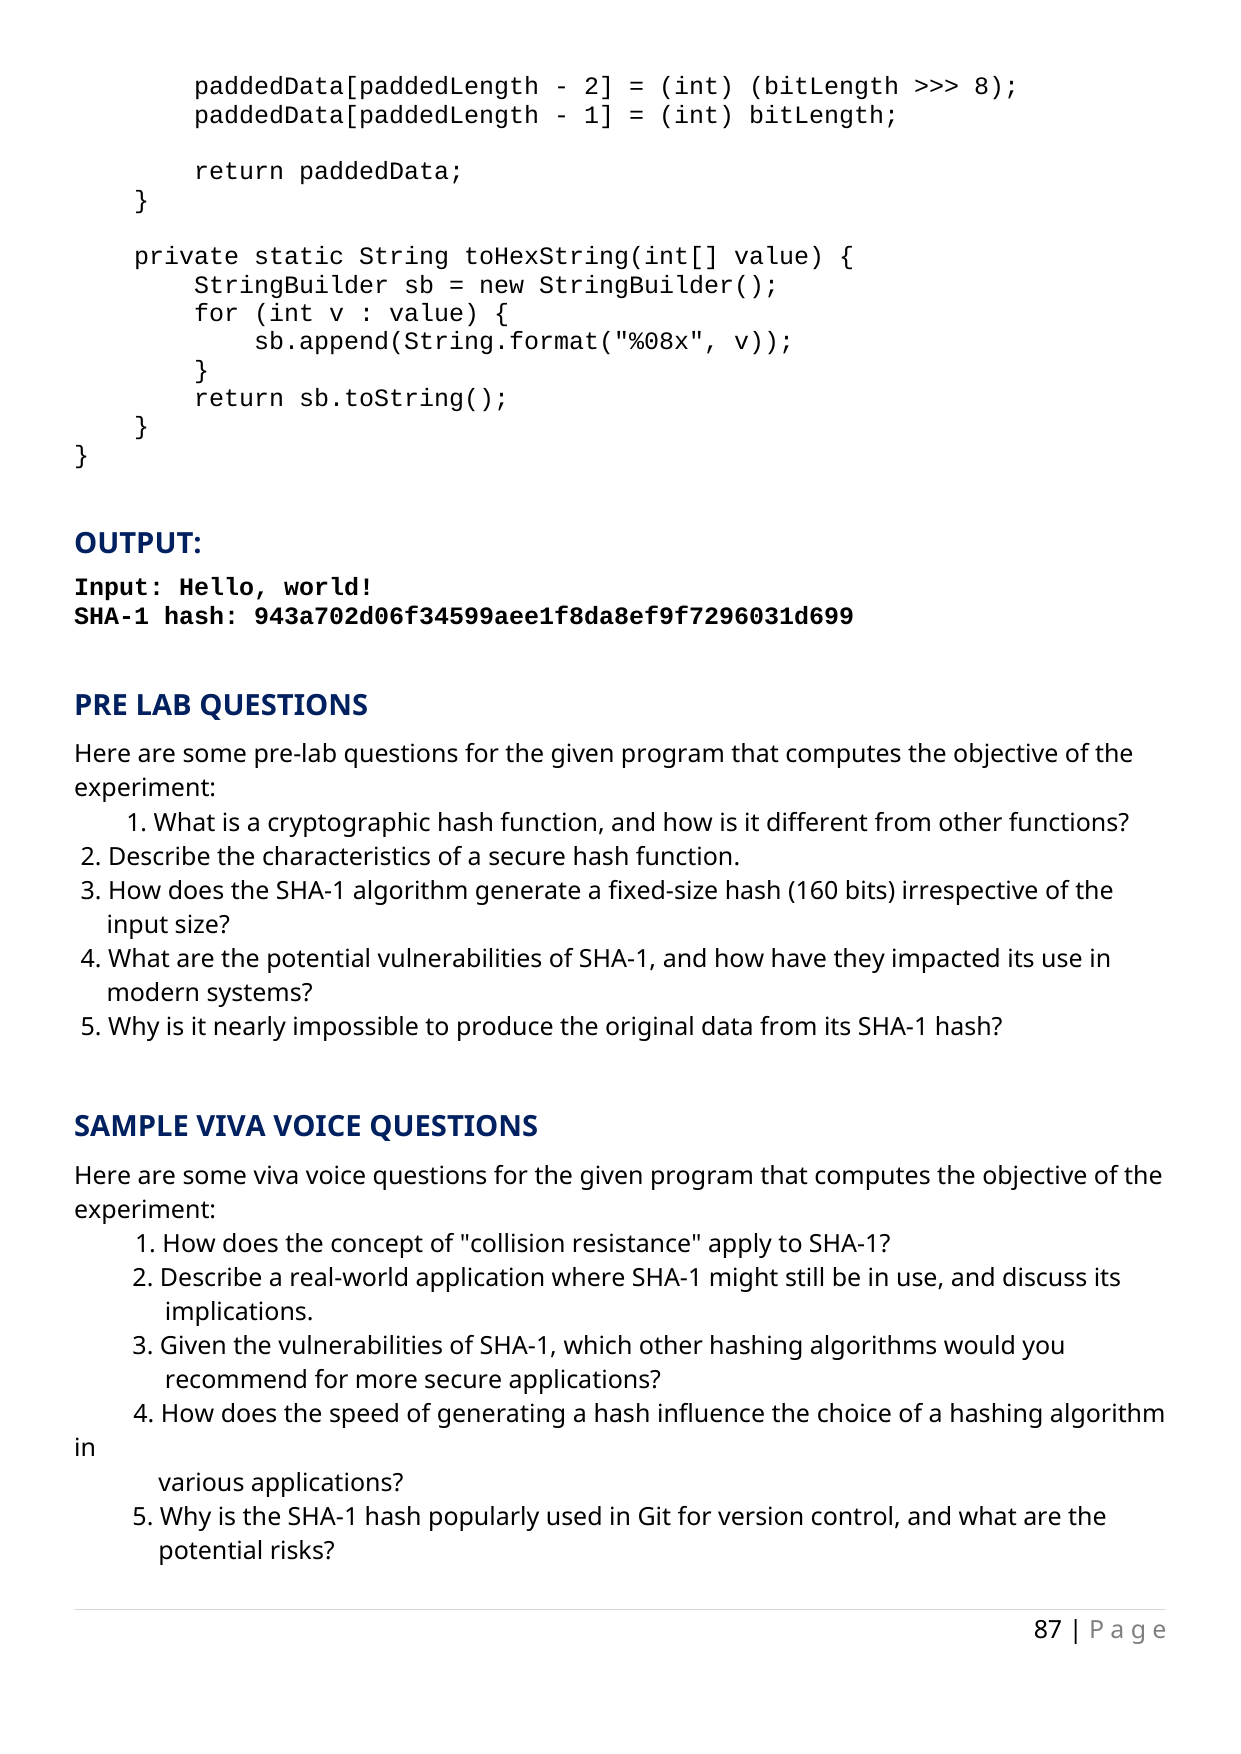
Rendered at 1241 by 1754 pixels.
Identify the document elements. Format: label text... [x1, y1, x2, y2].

text 5. Why is it nearly impossible to produce the original data from its SHA-1 hash? [74, 1008, 1166, 1043]
text return paddedData; [74, 159, 1166, 187]
text sb.append(String.format("%08x", v)); [74, 329, 1166, 357]
text 4. How does the speed of generating a hash influence the choice of a hashing algorithm in [74, 1396, 1166, 1464]
text 5. Why is the SHA-1 hash popularly used in Git for version control, and what are the [74, 1498, 1166, 1532]
text Input: Hello, world! [74, 575, 1166, 603]
text various applications? [74, 1464, 1166, 1498]
text Here are some viva voice questions for the given program that computes the objective of the experiment: [74, 1158, 1166, 1226]
text PRE LAB QUESTIONS [74, 684, 1166, 723]
text OUTPUT: [74, 523, 1166, 562]
text modern systems? [74, 974, 1166, 1008]
text 2. Describe a real-world application where SHA-1 might still be in use, and discuss its [74, 1260, 1166, 1294]
text implications. [74, 1294, 1166, 1328]
text 2. Describe the characteristics of a secure hash function. [74, 838, 1166, 872]
text 3. Given the vulnerabilities of SHA-1, which other hashing algorithms would you [74, 1328, 1166, 1362]
text return sb.toString(); [74, 386, 1166, 414]
text input size? [74, 906, 1166, 940]
text 3. How does the SHA-1 algorithm generate a fixed-size hash (160 bits) irrespective of the [74, 872, 1166, 906]
text StringBuilder sb = new StringBuilder(); [74, 272, 1166, 301]
text } [74, 442, 1166, 471]
text 1. How does the concept of "collision resistance" apply to SHA-1? [74, 1226, 1166, 1260]
text } [74, 357, 1166, 386]
text SAMPLE VIVA VOICE QUESTIONS [74, 1105, 1166, 1145]
text 4. What are the potential vulnerabilities of SHA-1, and how have they impacted its use in [74, 940, 1166, 974]
text private static String toHexString(int[] value) { [74, 244, 1166, 272]
text for (int v : value) { [74, 301, 1166, 329]
text } [74, 414, 1166, 442]
text paddedData[paddedLength - 2] = (int) (bitLength >>> 8); [74, 74, 1166, 102]
text SHA-1 hash: 943a702d06f34599aee1f8da8ef9f7296031d699 [74, 603, 1166, 632]
text recommend for more secure applications? [74, 1362, 1166, 1396]
text potential risks? [74, 1532, 1166, 1566]
text } [74, 187, 1166, 216]
text 1. What is a cryptographic hash function, and how is it different from other functions? [74, 804, 1166, 838]
text paddedData[paddedLength - 1] = (int) bitLength; [74, 102, 1166, 131]
text Here are some pre-lab questions for the given program that computes the objective of the experiment: [74, 736, 1166, 804]
